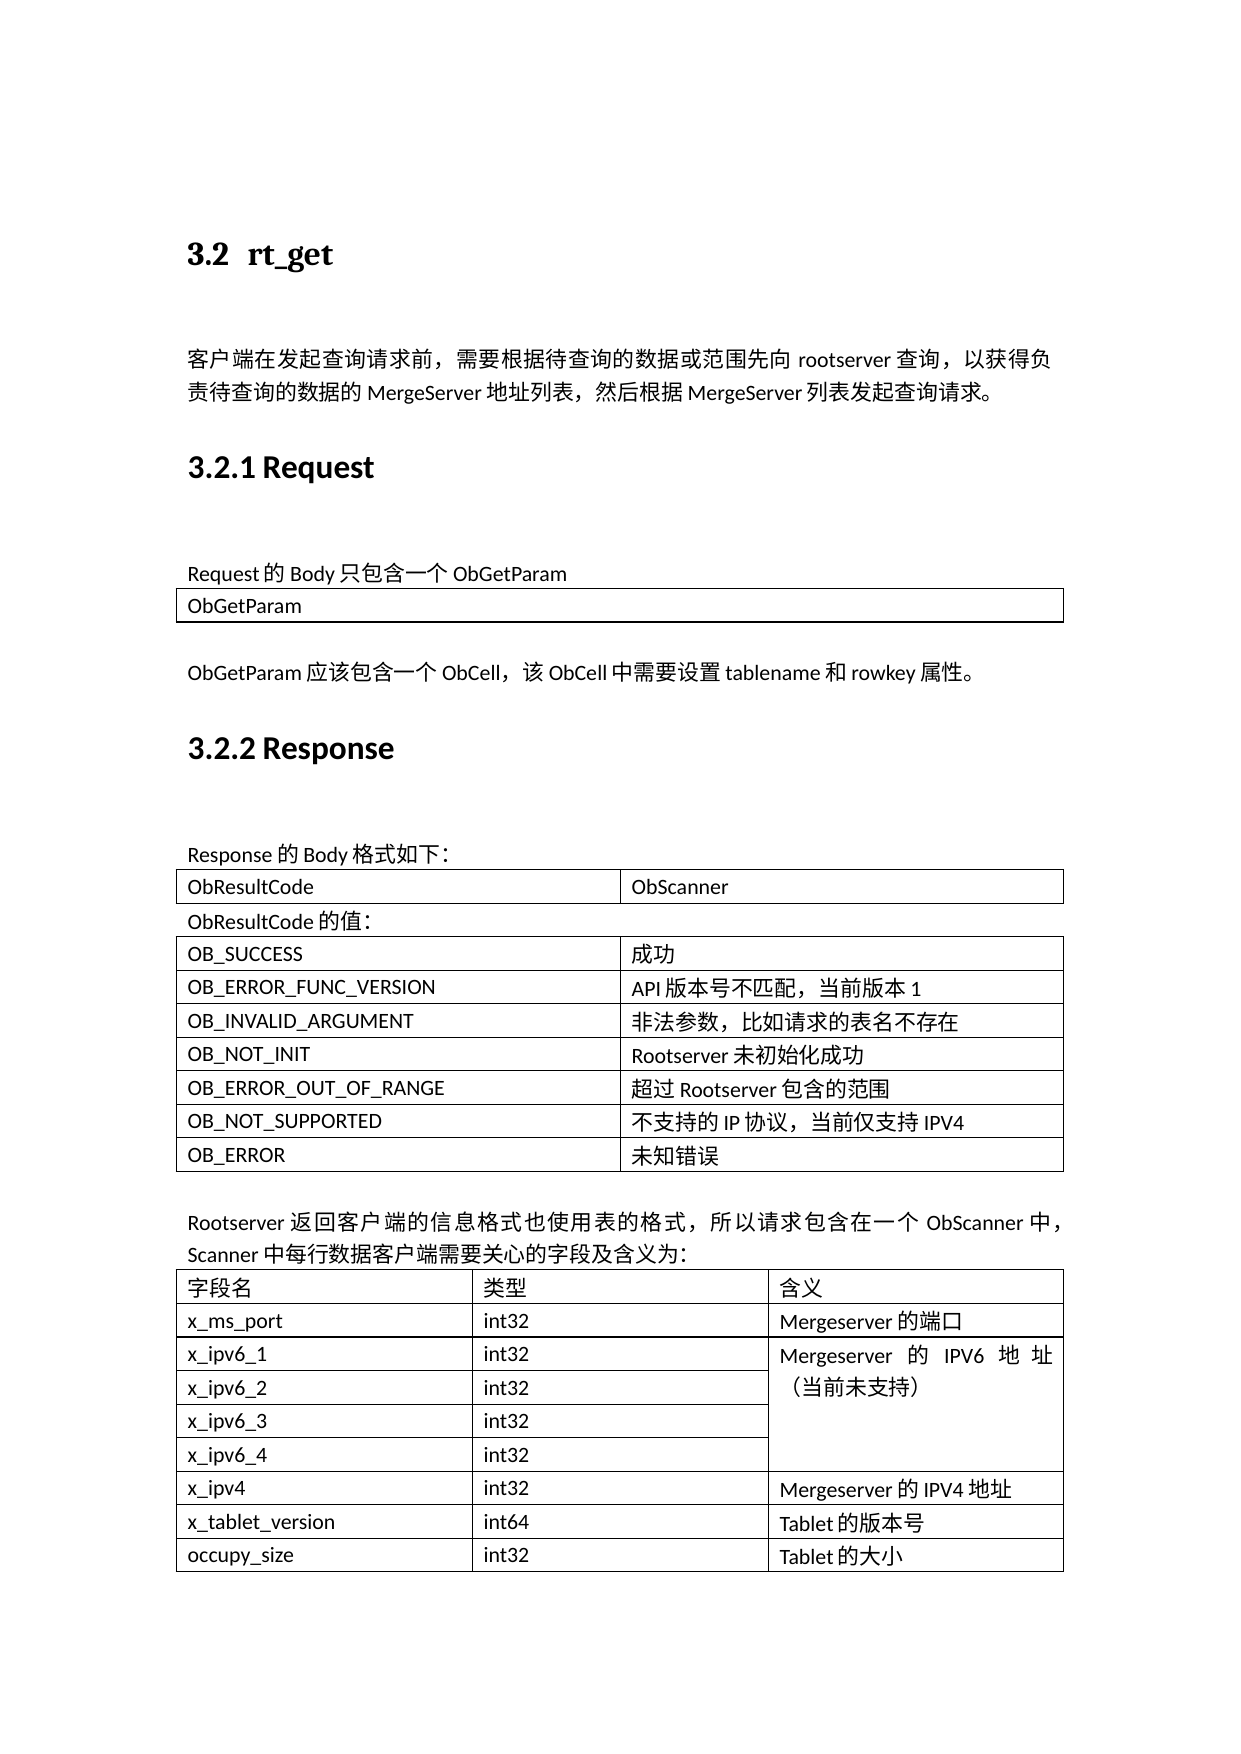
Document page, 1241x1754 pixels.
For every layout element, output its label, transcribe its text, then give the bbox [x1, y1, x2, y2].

table_cell OB_ERROR_OUT_OF_RANGE [177, 1071, 620, 1104]
table_cell OB_NOT_INIT [177, 1038, 620, 1070]
table_cell Tablet的版本号 [769, 1505, 1063, 1538]
table_cell x_ipv6_3 [177, 1405, 472, 1437]
table_header ObScanner [621, 870, 1063, 902]
table_cell int64 [473, 1505, 768, 1538]
table_header ObGetParam [177, 589, 1063, 621]
text Response的Body格式如下： [187, 836, 1053, 869]
table_cell Mergeserver的IPV6地址（当前未支持） [769, 1338, 1063, 1471]
table_header OB_SUCCESS [177, 937, 620, 969]
table_header 含义 [769, 1270, 1063, 1303]
table_cell 不支持的IP协议，当前仅支持IPV4 [621, 1105, 1063, 1137]
subtitle Request [187, 434, 1053, 499]
text 客户端在发起查询请求前，需要根据待查询的数据或范围先向rootserver查询，以获得负责待查询的数据的MergeServer地址列表，然后根据MergeServer列表发起查询请求。 [187, 342, 1053, 407]
table_cell x_ipv6_4 [177, 1438, 472, 1471]
table_cell OB_INVALID_ARGUMENT [177, 1004, 620, 1037]
text ObGetParam应该包含一个ObCell，该ObCell中需要设置tablename和rowkey属性。 [187, 655, 1053, 687]
table_cell x_ipv6_1 [177, 1338, 472, 1370]
table_cell int32 [473, 1472, 768, 1504]
table_cell 超过Rootserver包含的范围 [621, 1071, 1063, 1104]
table_header 成功 [621, 937, 1063, 969]
table_cell 未知错误 [621, 1138, 1063, 1171]
table_cell x_ipv4 [177, 1472, 472, 1504]
table_cell API版本号不匹配，当前版本1 [621, 971, 1063, 1003]
table_cell int32 [473, 1371, 768, 1403]
table_header 类型 [473, 1270, 768, 1303]
table_cell Rootserver未初始化成功 [621, 1038, 1063, 1070]
table_cell int32 [473, 1405, 768, 1437]
table_cell int32 [473, 1338, 768, 1370]
table_cell OB_NOT_SUPPORTED [177, 1105, 620, 1137]
table_cell OB_ERROR_FUNC_VERSION [177, 971, 620, 1003]
text ObResultCode的值： [187, 904, 1053, 936]
table_cell occupy_size [177, 1539, 472, 1571]
table_cell Mergeserver的端口 [769, 1304, 1063, 1336]
table_cell x_ms_port [177, 1304, 472, 1336]
subtitle Response [187, 714, 1053, 779]
table_cell int32 [473, 1539, 768, 1571]
table_cell x_tablet_version [177, 1505, 472, 1538]
subtitle rt_get [187, 222, 1053, 287]
table_cell Mergeserver的IPV4地址 [769, 1472, 1063, 1504]
table_header ObResultCode [177, 870, 620, 902]
text Request的Body只包含一个ObGetParam [187, 555, 1053, 588]
table_cell int32 [473, 1304, 768, 1336]
table_cell x_ipv6_2 [177, 1371, 472, 1403]
table_header 字段名 [177, 1270, 472, 1303]
text Rootserver返回客户端的信息格式也使用表的格式，所以请求包含在一个ObScanner中，Scanner中每行数据客户端需要关心的字段及含义为： [187, 1204, 1053, 1269]
table_cell Tablet的大小 [769, 1539, 1063, 1571]
table_cell 非法参数，比如请求的表名不存在 [621, 1004, 1063, 1037]
table_cell int32 [473, 1438, 768, 1471]
table_cell OB_ERROR [177, 1138, 620, 1171]
